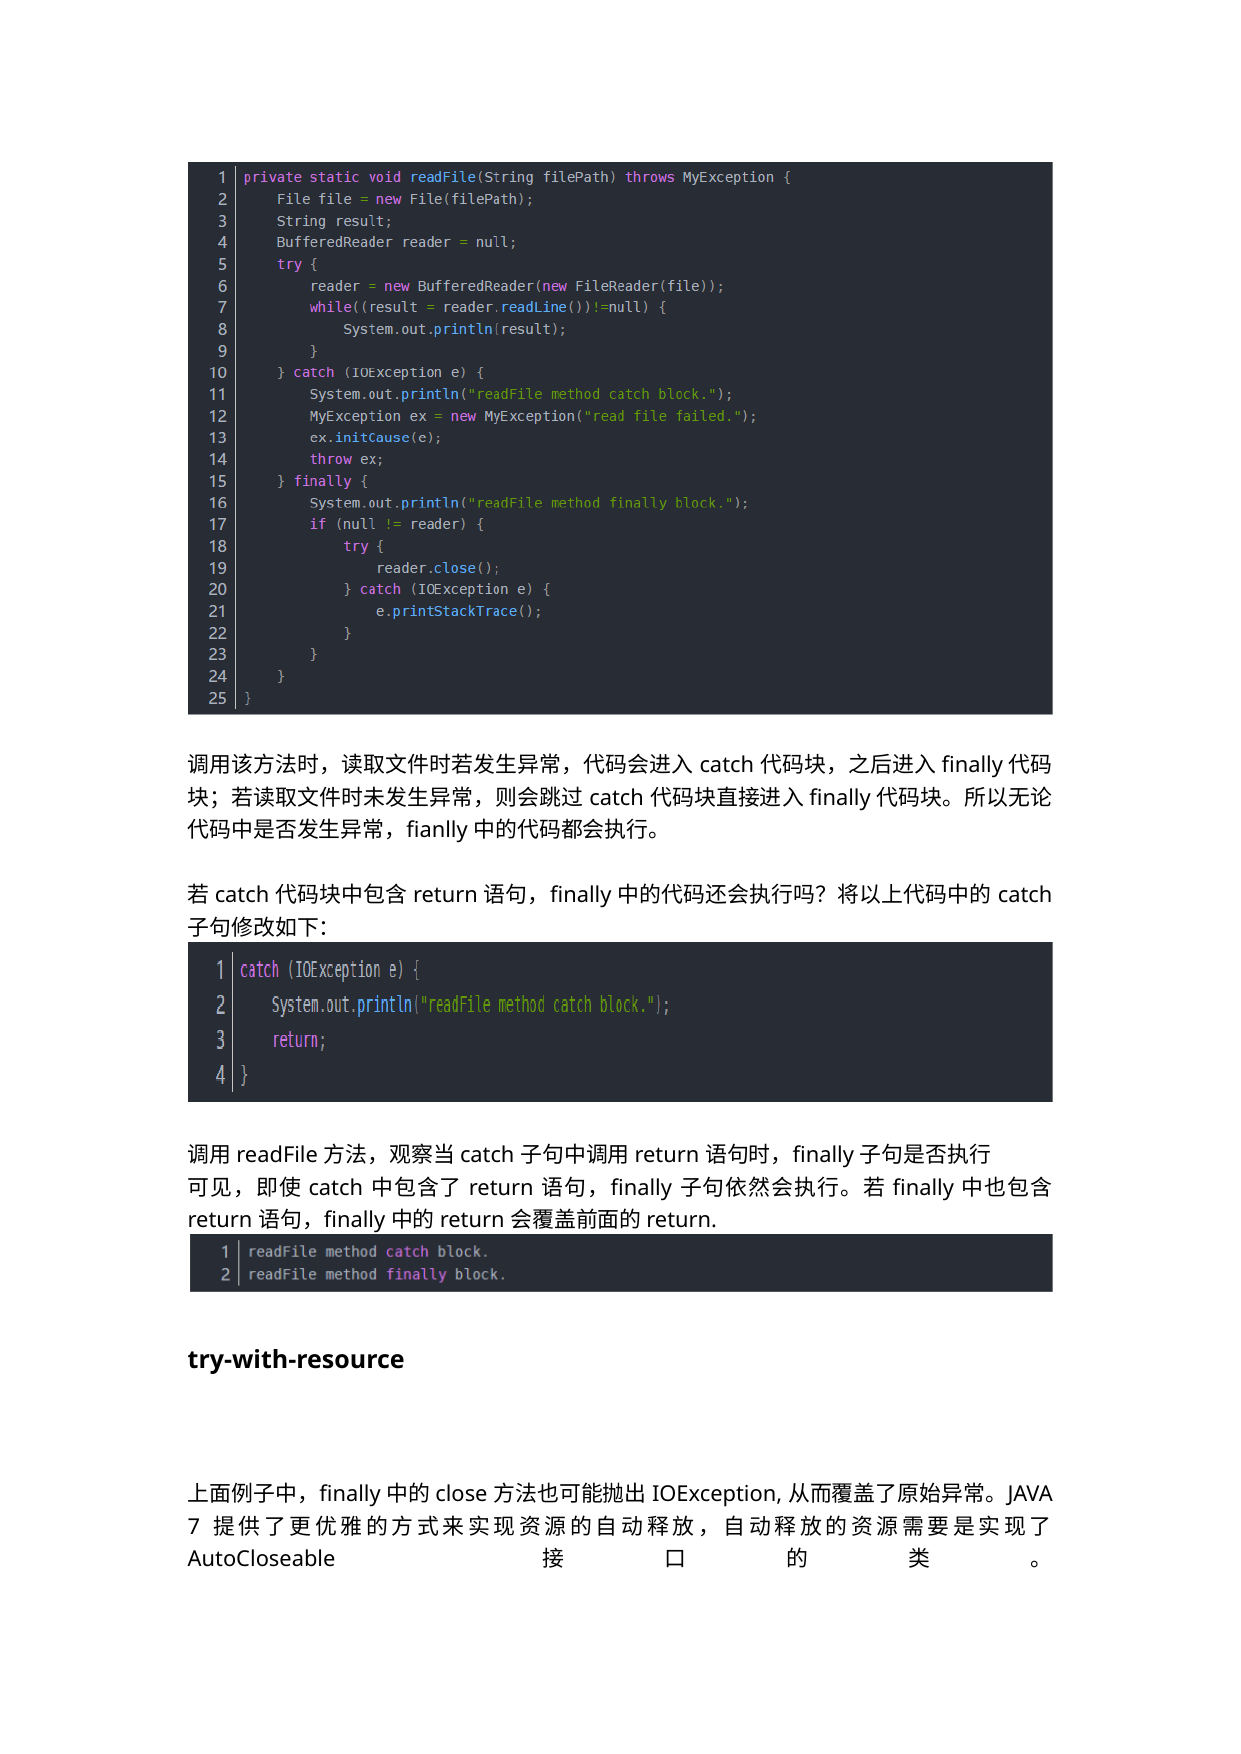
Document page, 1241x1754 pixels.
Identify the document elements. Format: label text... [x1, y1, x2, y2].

picture [187, 1234, 1053, 1297]
subtitle try-with-resource [187, 1327, 1053, 1392]
text 若 catch 代码块中包含 return 语句，finally 中的代码还会执行吗？将以上代码中的 catch 子句修改如下： [187, 877, 1053, 942]
text 上面例子中，finally 中的 close 方法也可能抛出 IOException, 从而覆盖了原始异常。JAVA 7 提供了更优雅的方式来实现资源的自动释放，自动释放的资源需要是实现了 AutoCloseable 接口的类。 [187, 1476, 1053, 1573]
text 调用该方法时，读取文件时若发生异常，代码会进入 catch 代码块，之后进入 finally 代码块；若读取文件时未发生异常，则会跳过 catch 代码块直接进入 finally 代码块。所以无论代码中是否发生异常，fianlly 中的代码都会执行。 [187, 747, 1053, 844]
picture [187, 162, 1053, 715]
text 可见，即使 catch 中包含了 return 语句，finally 子句依然会执行。若 finally 中也包含 return 语句，finally 中的 return 会覆盖前面的 return. [187, 1169, 1053, 1234]
picture [187, 942, 1053, 1110]
text 调用 readFile 方法，观察当 catch 子句中调用 return 语句时，finally 子句是否执行 [187, 1137, 1053, 1169]
